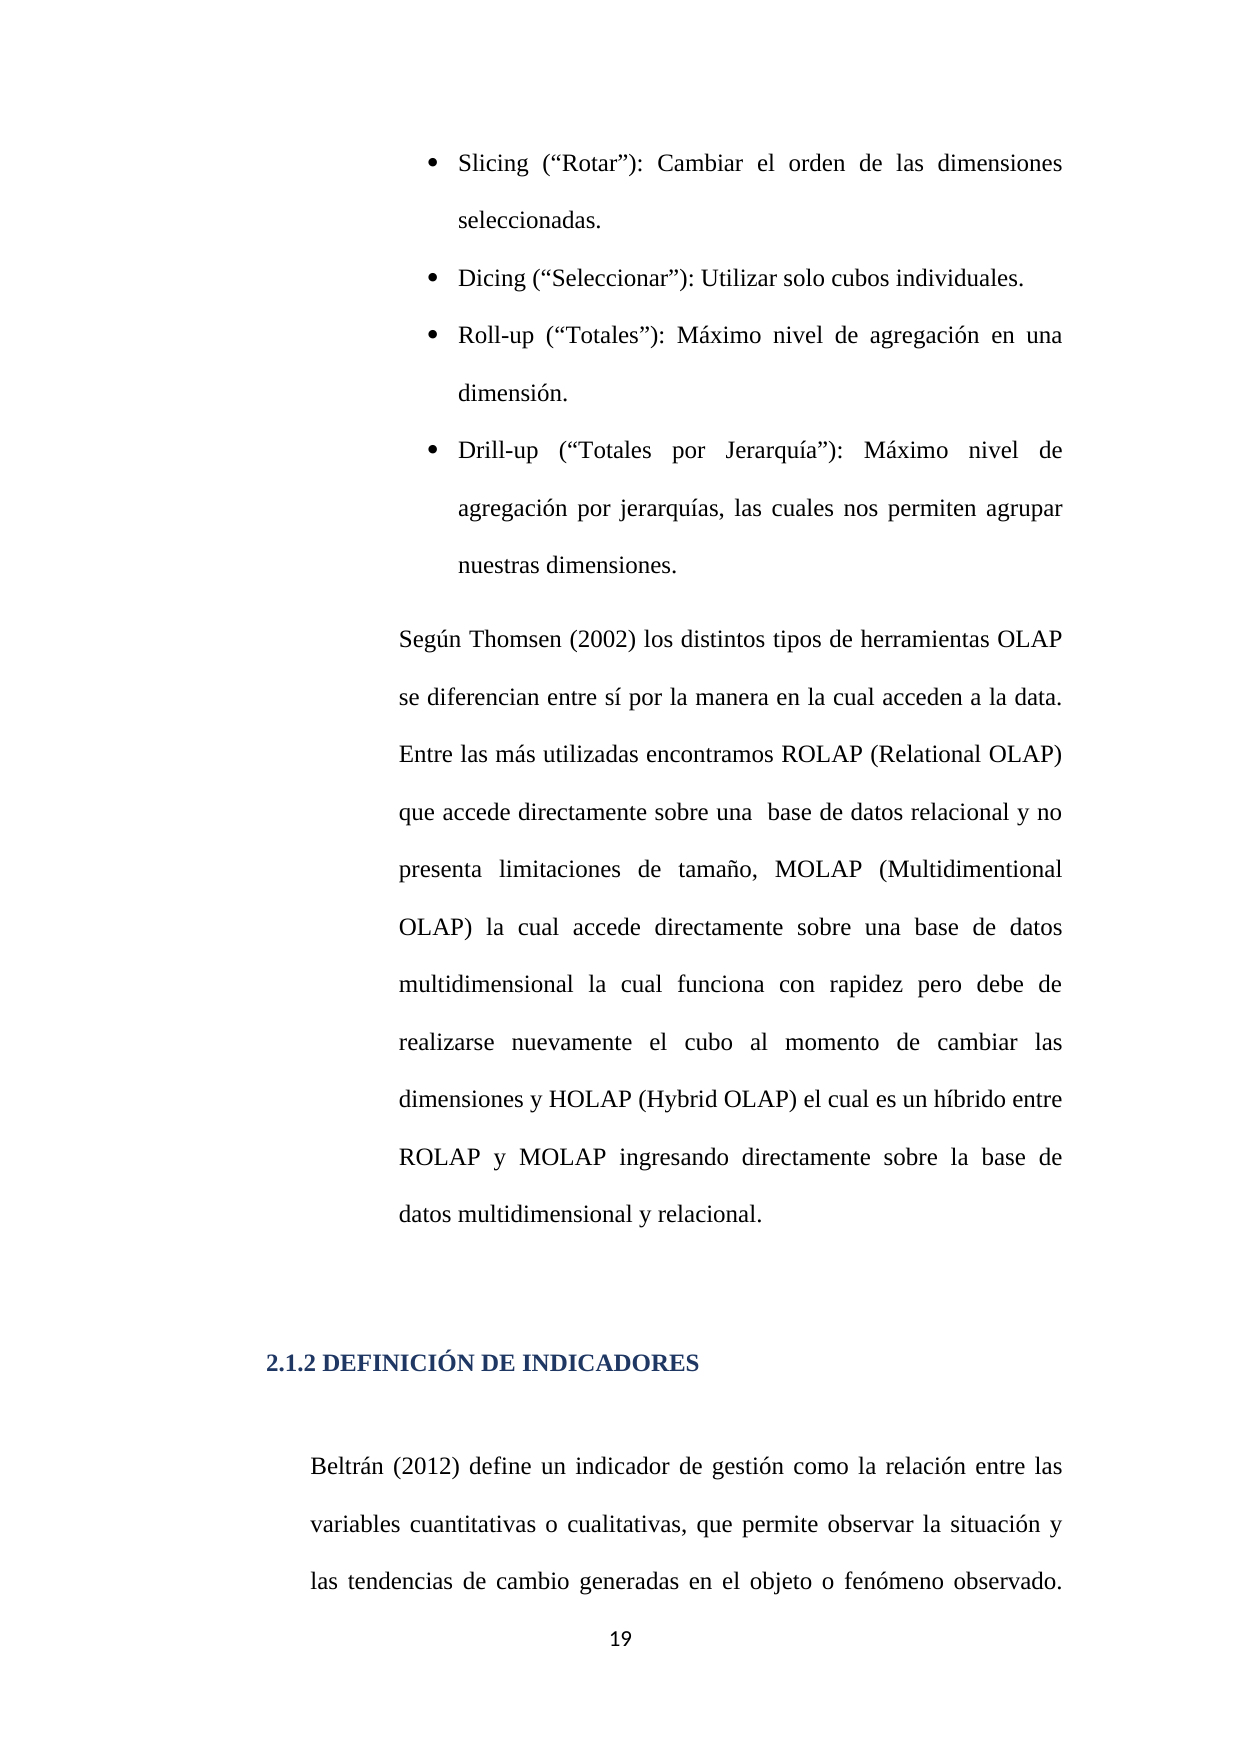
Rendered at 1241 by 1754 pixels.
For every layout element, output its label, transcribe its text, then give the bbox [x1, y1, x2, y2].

list Roll-up (“Totales”): Máximo nivel de agregación en una dimensión. [428, 320, 1063, 406]
text Según Thomsen (2002) los distintos tipos de herramientas OLAP se diferencian entre sí por la manera en la cual acceden a la data. Entre las más utilizadas encontramos ROLAP (Relational OLAP) que accede directamente sobre una base de datos relacional y no presenta limitaciones de tamaño, MOLAP (Multidimentional OLAP) la cual accede directamente sobre una base de datos multidimensional la cual funciona con rapidez pero debe de realizarse nuevamente el cubo al momento de cambiar las dimensiones y HOLAP (Hybrid OLAP) el cual es un híbrido entre ROLAP y MOLAP ingresando directamente sobre la base de datos multidimensional y relacional. [399, 624, 1063, 1228]
list Drill-up (“Totales por Jerarquía”): Máximo nivel de agregación por jerarquías, las cuales nos permiten agrupar nuestras dimensiones. [428, 435, 1063, 579]
list Dicing (“Seleccionar”): Utilizar solo cubos individuales. [428, 263, 1063, 291]
subtitle 2.1.2 DEFINICIÓN DE INDICADORES [266, 1348, 1063, 1376]
list Slicing (“Rotar”): Cambiar el orden de las dimensiones seleccionadas. [428, 148, 1063, 234]
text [310, 1451, 1063, 1595]
